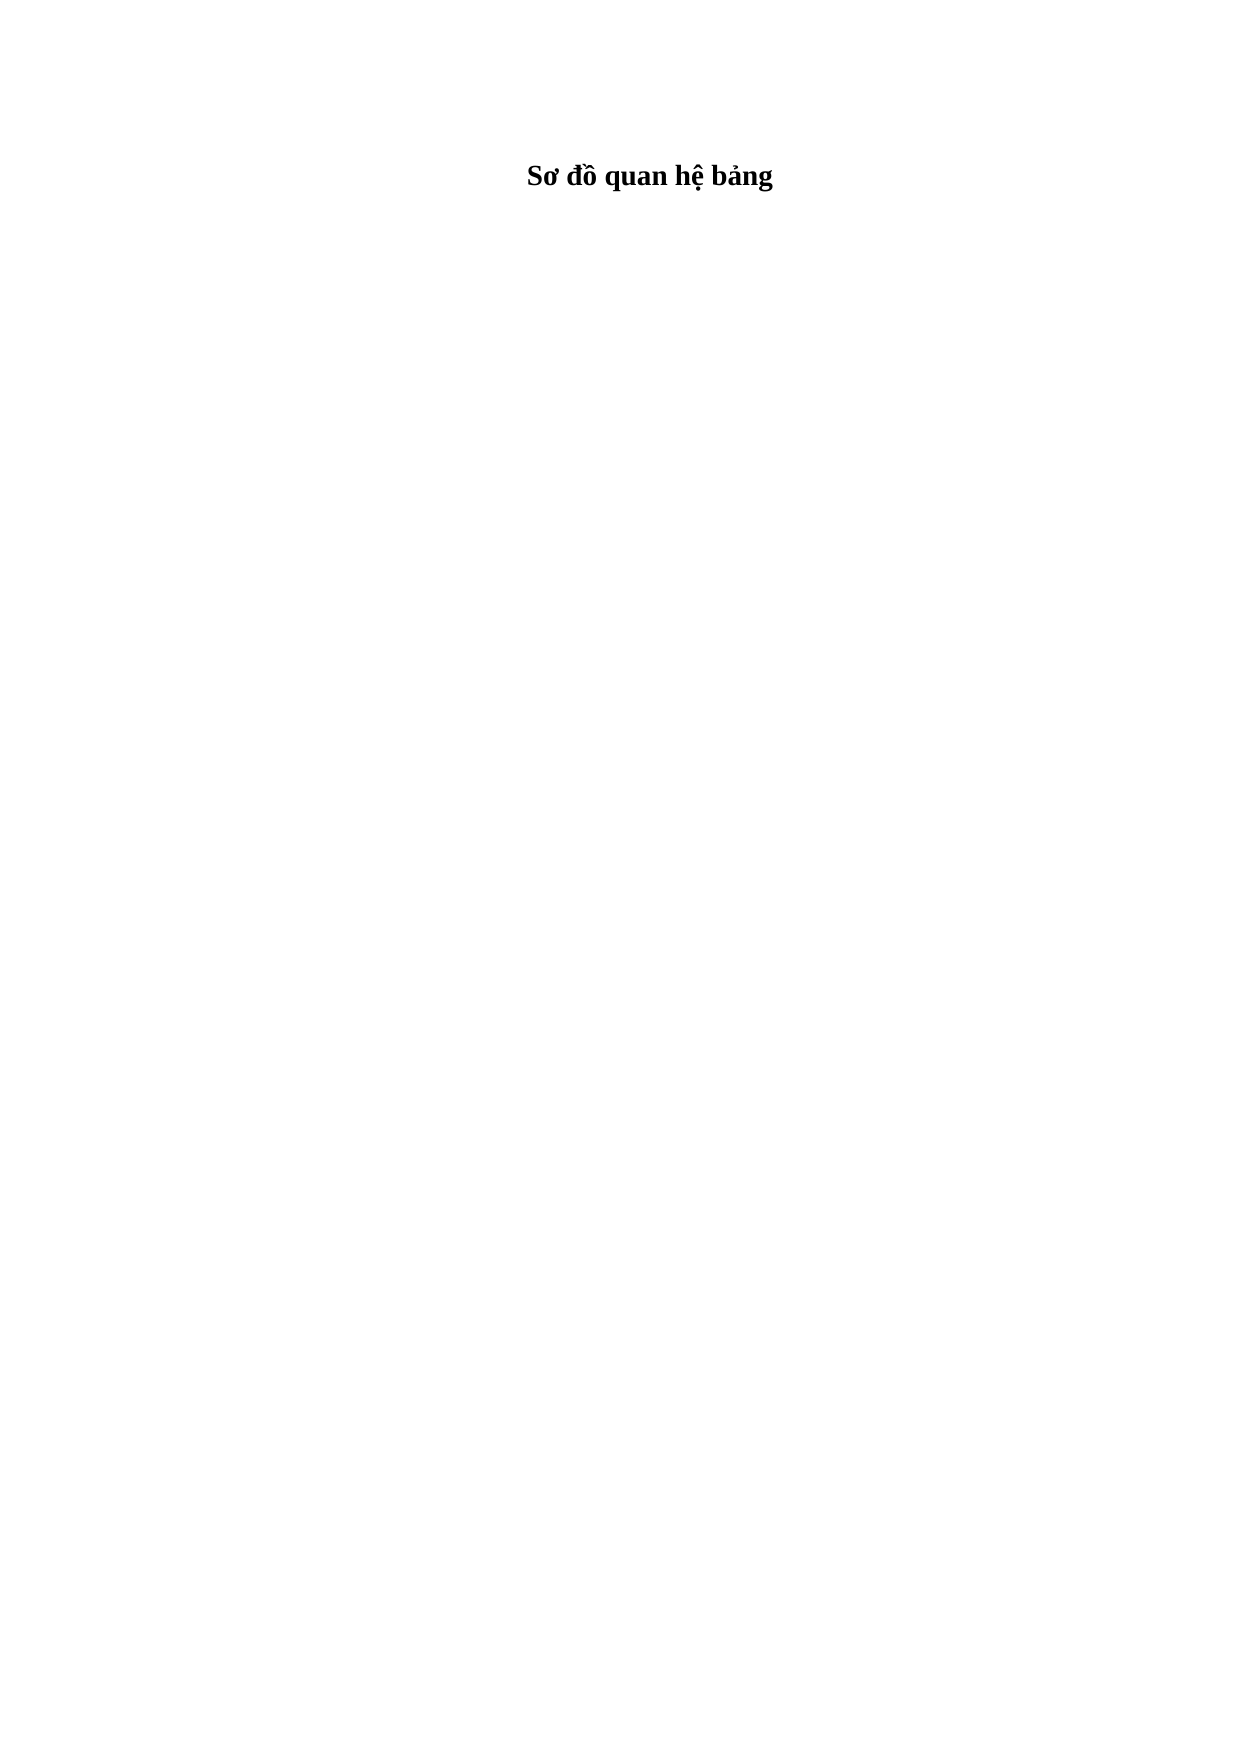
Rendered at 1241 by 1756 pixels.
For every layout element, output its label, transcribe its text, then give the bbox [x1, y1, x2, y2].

subtitle Sơ đồ quan hệ bảng [179, 158, 1061, 191]
